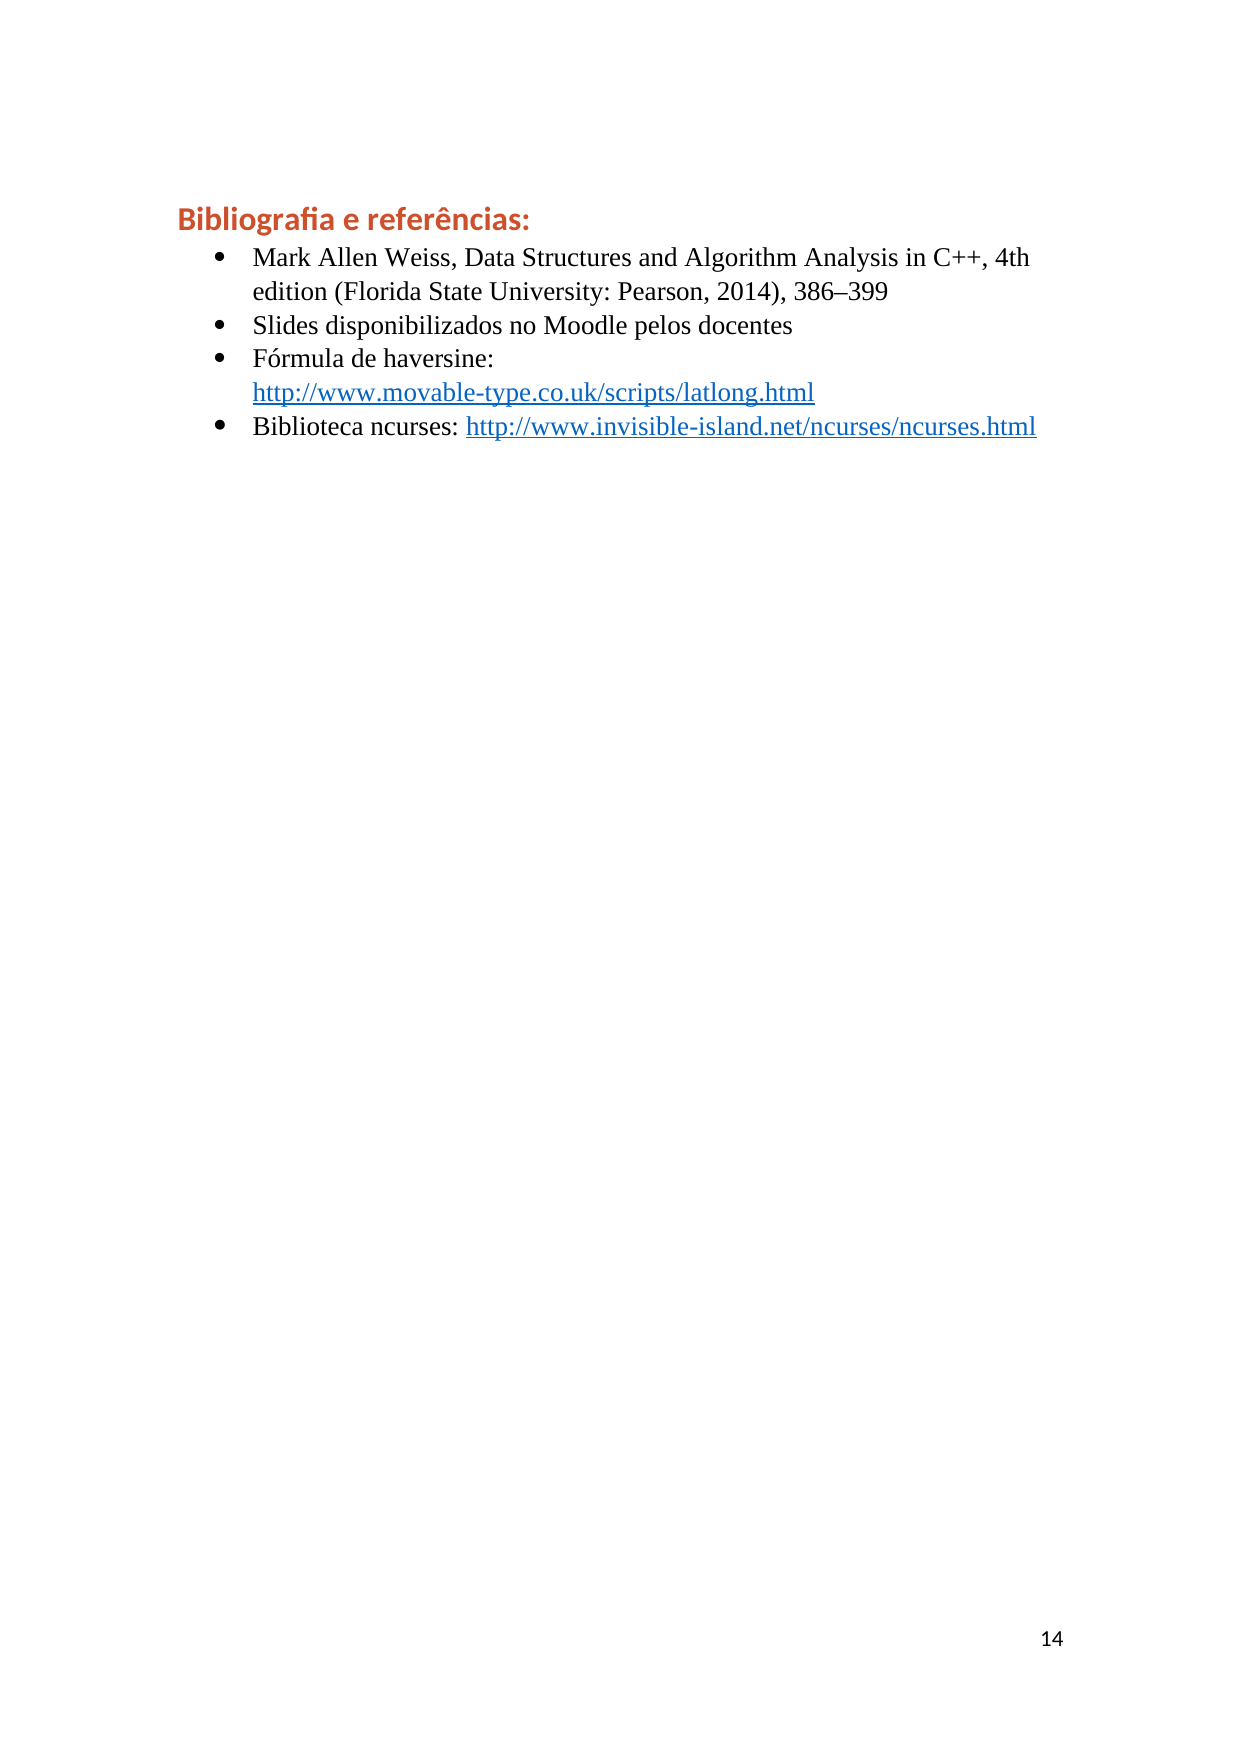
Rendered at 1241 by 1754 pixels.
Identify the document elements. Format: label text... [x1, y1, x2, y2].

list Slides disponibilizados no Moodle pelos docentes [215, 309, 1063, 340]
list Mark Allen Weiss, Data Structures and Algorithm Analysis in C++, 4th edition (Florida State University: Pearson, 2014), 386–399 [215, 242, 1063, 306]
list Fórmula de haversine: http://www.movable-type.co.uk/scripts/latlong.html [215, 342, 1063, 407]
list Biblioteca ncurses: http://www.invisible-island.net/ncurses/ncurses.html [215, 410, 1063, 441]
subtitle Bibliografia e referências: [177, 198, 1063, 238]
